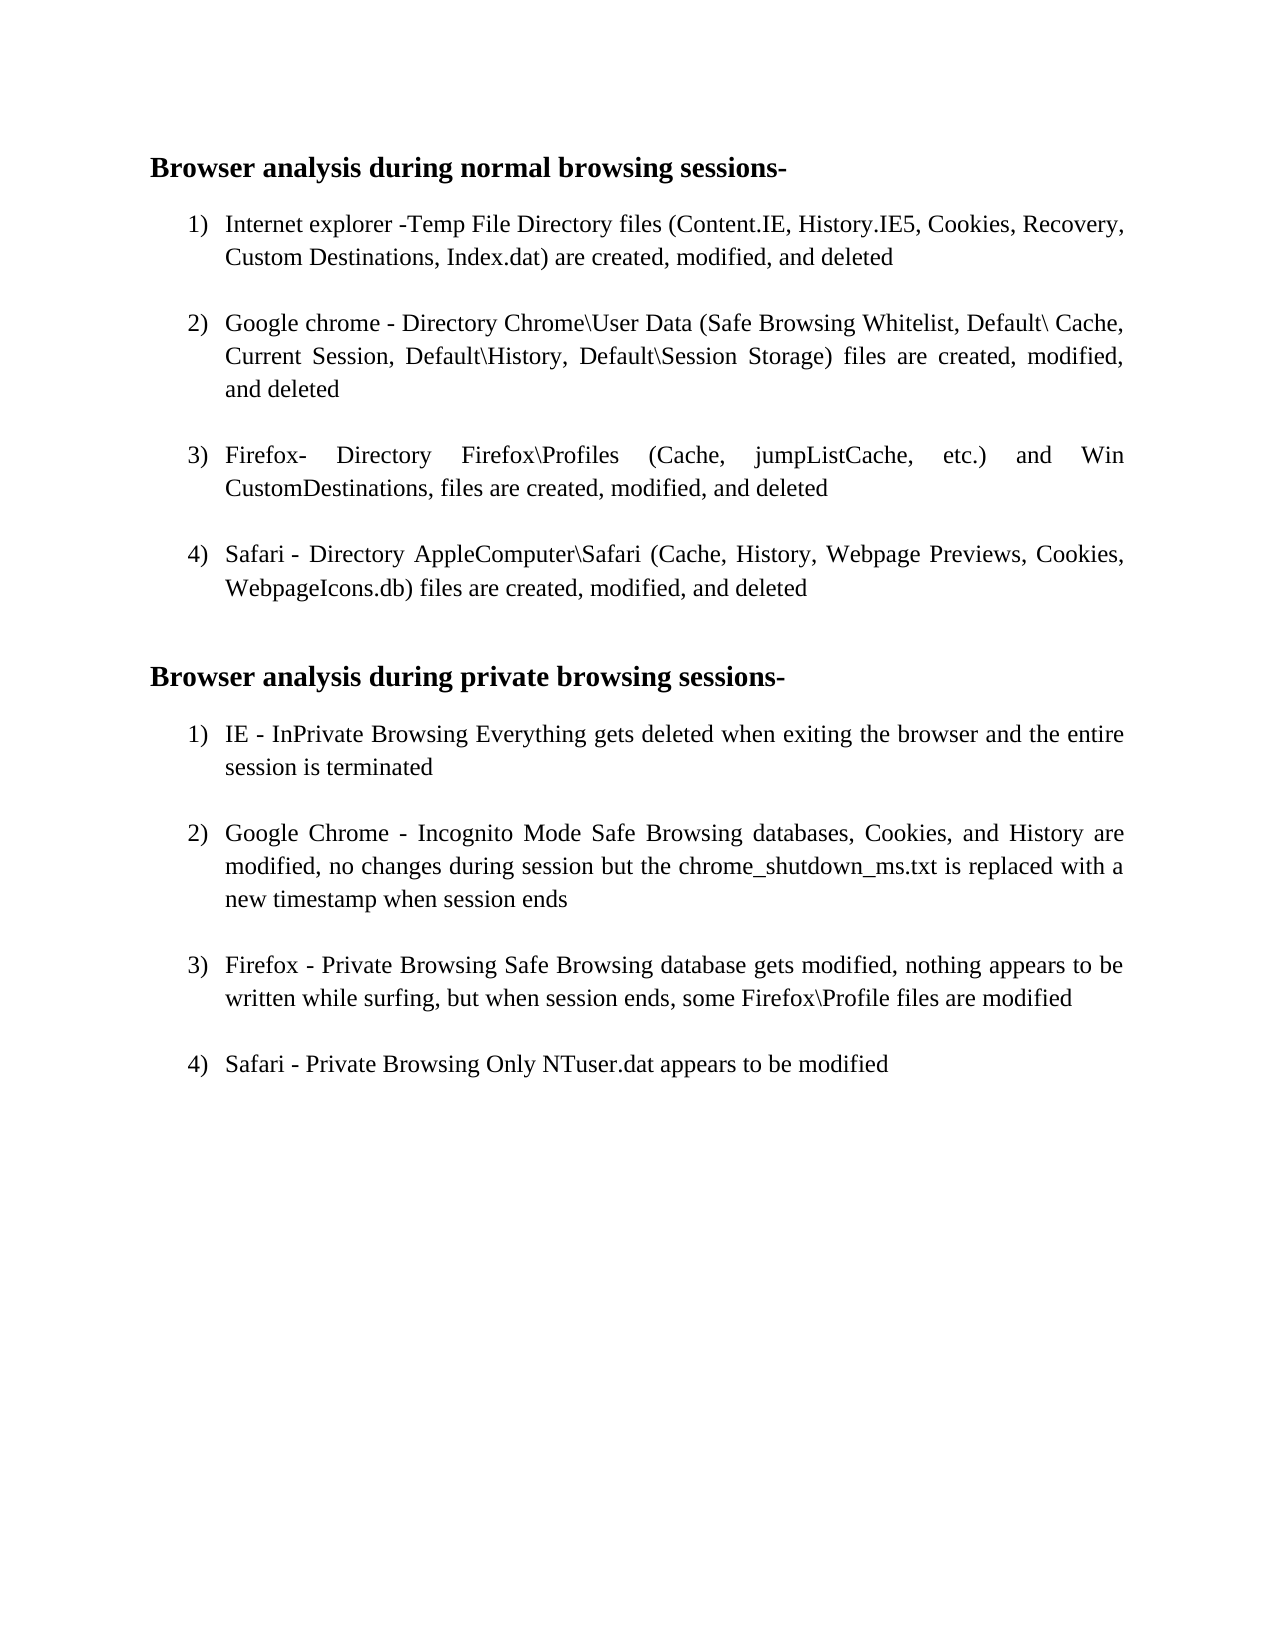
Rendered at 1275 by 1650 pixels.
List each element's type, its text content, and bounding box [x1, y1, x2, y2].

list Google Chrome - Incognito Mode Safe Browsing databases, Cookies, and History are modified, no changes during session but the chrome_shutdown_ms.txt is replaced with a new timestamp when session ends [187, 818, 1125, 913]
list IE - InPrivate Browsing Everything gets deleted when exiting the browser and the entire session is terminated [187, 719, 1125, 781]
list Firefox- Directory Firefox\Profiles (Cache, jumpListCache, etc.) and Win CustomDestinations, files are created, modified, and deleted [187, 441, 1125, 502]
list Internet explorer -Temp File Directory files (Content.IE, History.IE5, Cookies, Recovery, Custom Destinations, Index.dat) are created, modified, and deleted [187, 209, 1125, 271]
list Firefox - Private Browsing Safe Browsing database gets modified, nothing appears to be written while surfing, but when session ends, some Firefox\Profile files are modified [187, 950, 1125, 1012]
text Browser analysis during normal browsing sessions- [150, 150, 1125, 183]
list Safari - Directory AppleComputer\Safari (Cache, History, Webpage Previews, Cookies, WebpageIcons.db) files are created, modified, and deleted [187, 539, 1125, 601]
list Safari - Private Browsing Only NTuser.dat appears to be modified [187, 1049, 1125, 1078]
text Browser analysis during private browsing sessions- [150, 659, 1125, 693]
list Google chrome - Directory Chrome\User Data (Safe Browsing Whitelist, Default\ Cache, Current Session, Default\History, Default\Session Storage) files are created, modified, and deleted [187, 308, 1125, 403]
